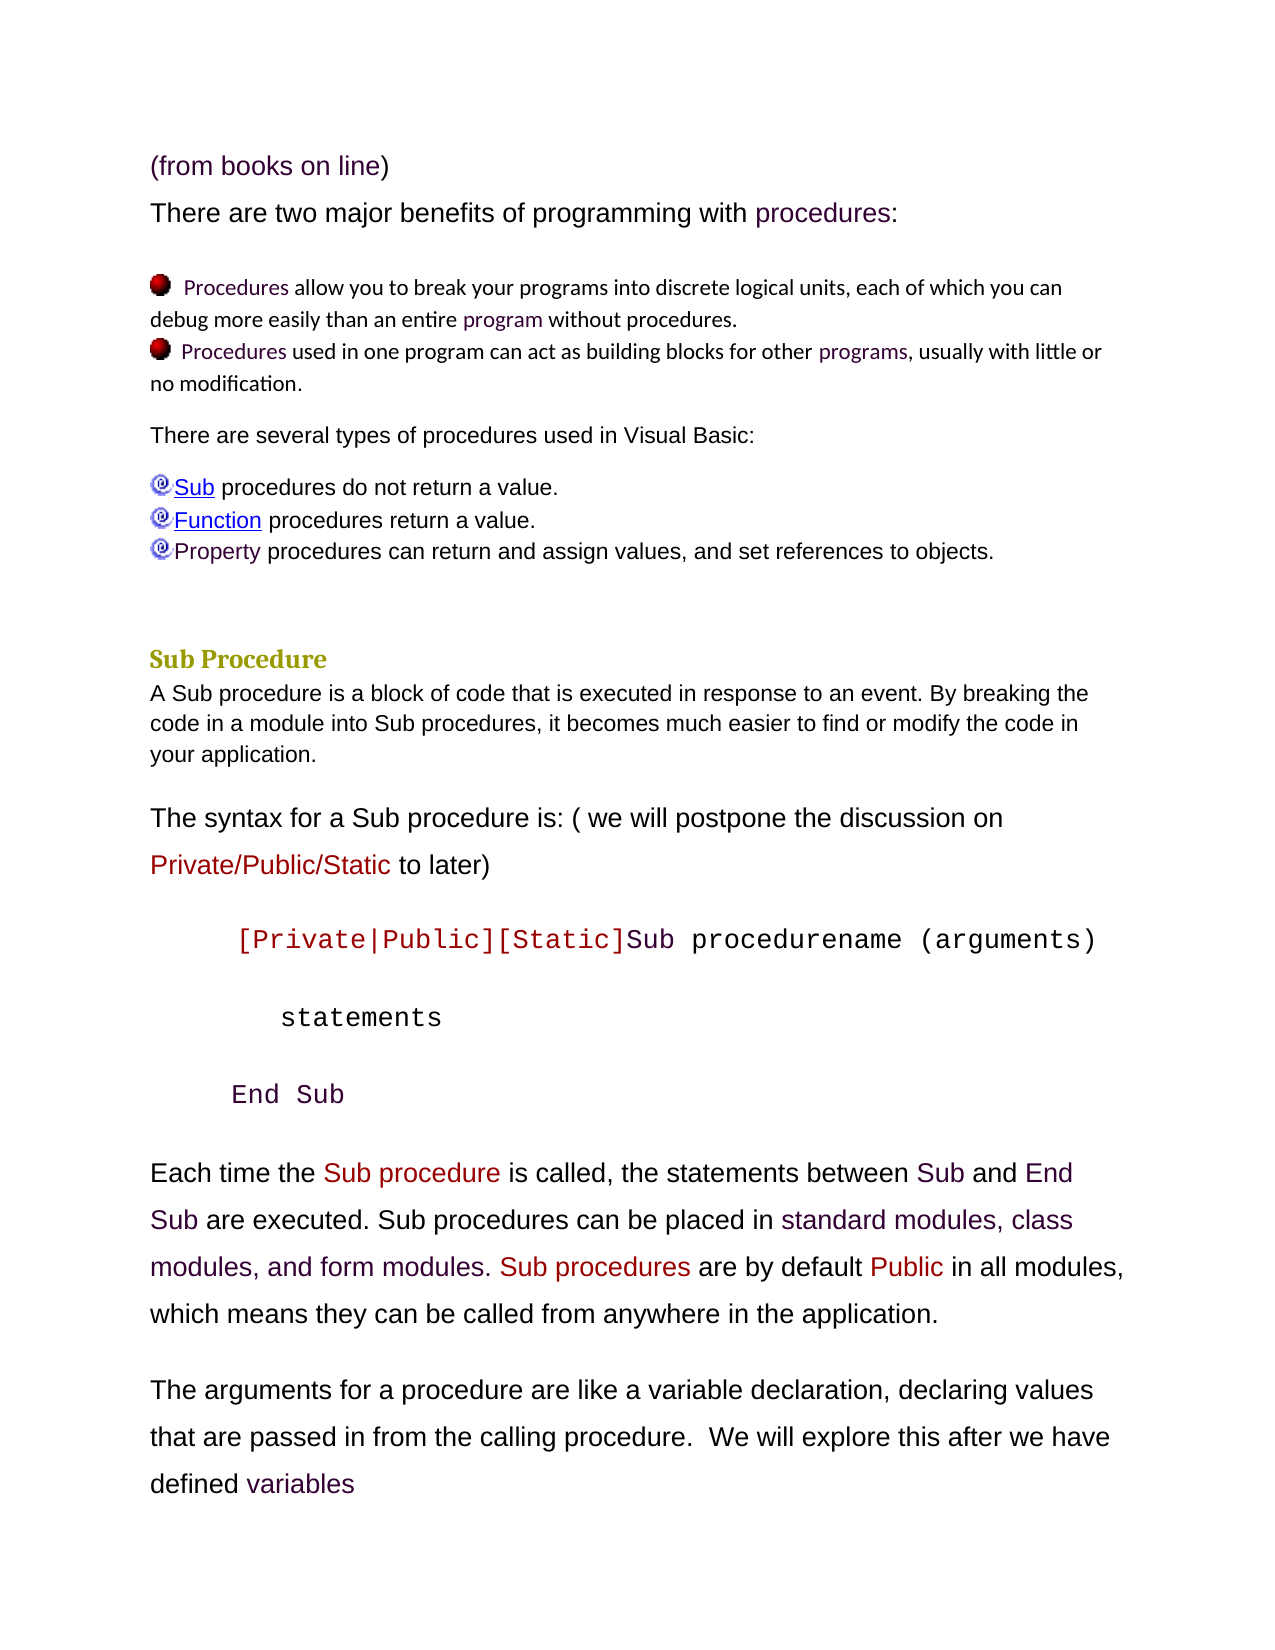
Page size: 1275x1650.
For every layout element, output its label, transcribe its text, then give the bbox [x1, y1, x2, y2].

text statements [150, 1004, 1125, 1035]
text A Sub procedure is a block of code that is executed in response to an event. By breaking the code in a module into Sub procedures, it becomes much easier to find or modify the code in your application. [150, 680, 1125, 768]
text Procedures allow you to break your programs into discrete logical units, each of which you can debug more easily than an entire program without procedures. Procedures used in one program can act as building blocks for other programs, usually with little or no modification. [150, 273, 1125, 397]
subtitle Sub Procedure [150, 644, 1125, 675]
text Sub procedures do not return a value. Function procedures return a value. Property procedures can return and assign values, and set references to objects. [150, 474, 1125, 566]
picture [150, 274, 171, 296]
text Each time the Sub procedure is called, the statements between Sub and End Sub are executed. Sub procedures can be placed in standard modules, class modules, and form modules. Sub procedures are by default Public in all modules, which means they can be called from anywhere in the application. [150, 1157, 1125, 1329]
text The syntax for a Sub procedure is: ( we will postpone the discussion on Private/Public/Static to later) [150, 802, 1125, 880]
text [Private|Public][Static]Sub procedurename (arguments) [150, 925, 1125, 958]
picture [150, 538, 174, 560]
text End Sub [150, 1081, 1125, 1111]
text (from books on line) There are two major benefits of programming with procedures: [150, 150, 1125, 228]
picture [150, 507, 174, 529]
text There are several types of procedures used in Visual Basic: [150, 422, 1125, 449]
picture [150, 338, 171, 360]
picture [150, 474, 174, 496]
text The arguments for a procedure are like a variable declaration, declaring values that are passed in from the calling procedure. We will explore this after we have defined variables [150, 1374, 1125, 1499]
